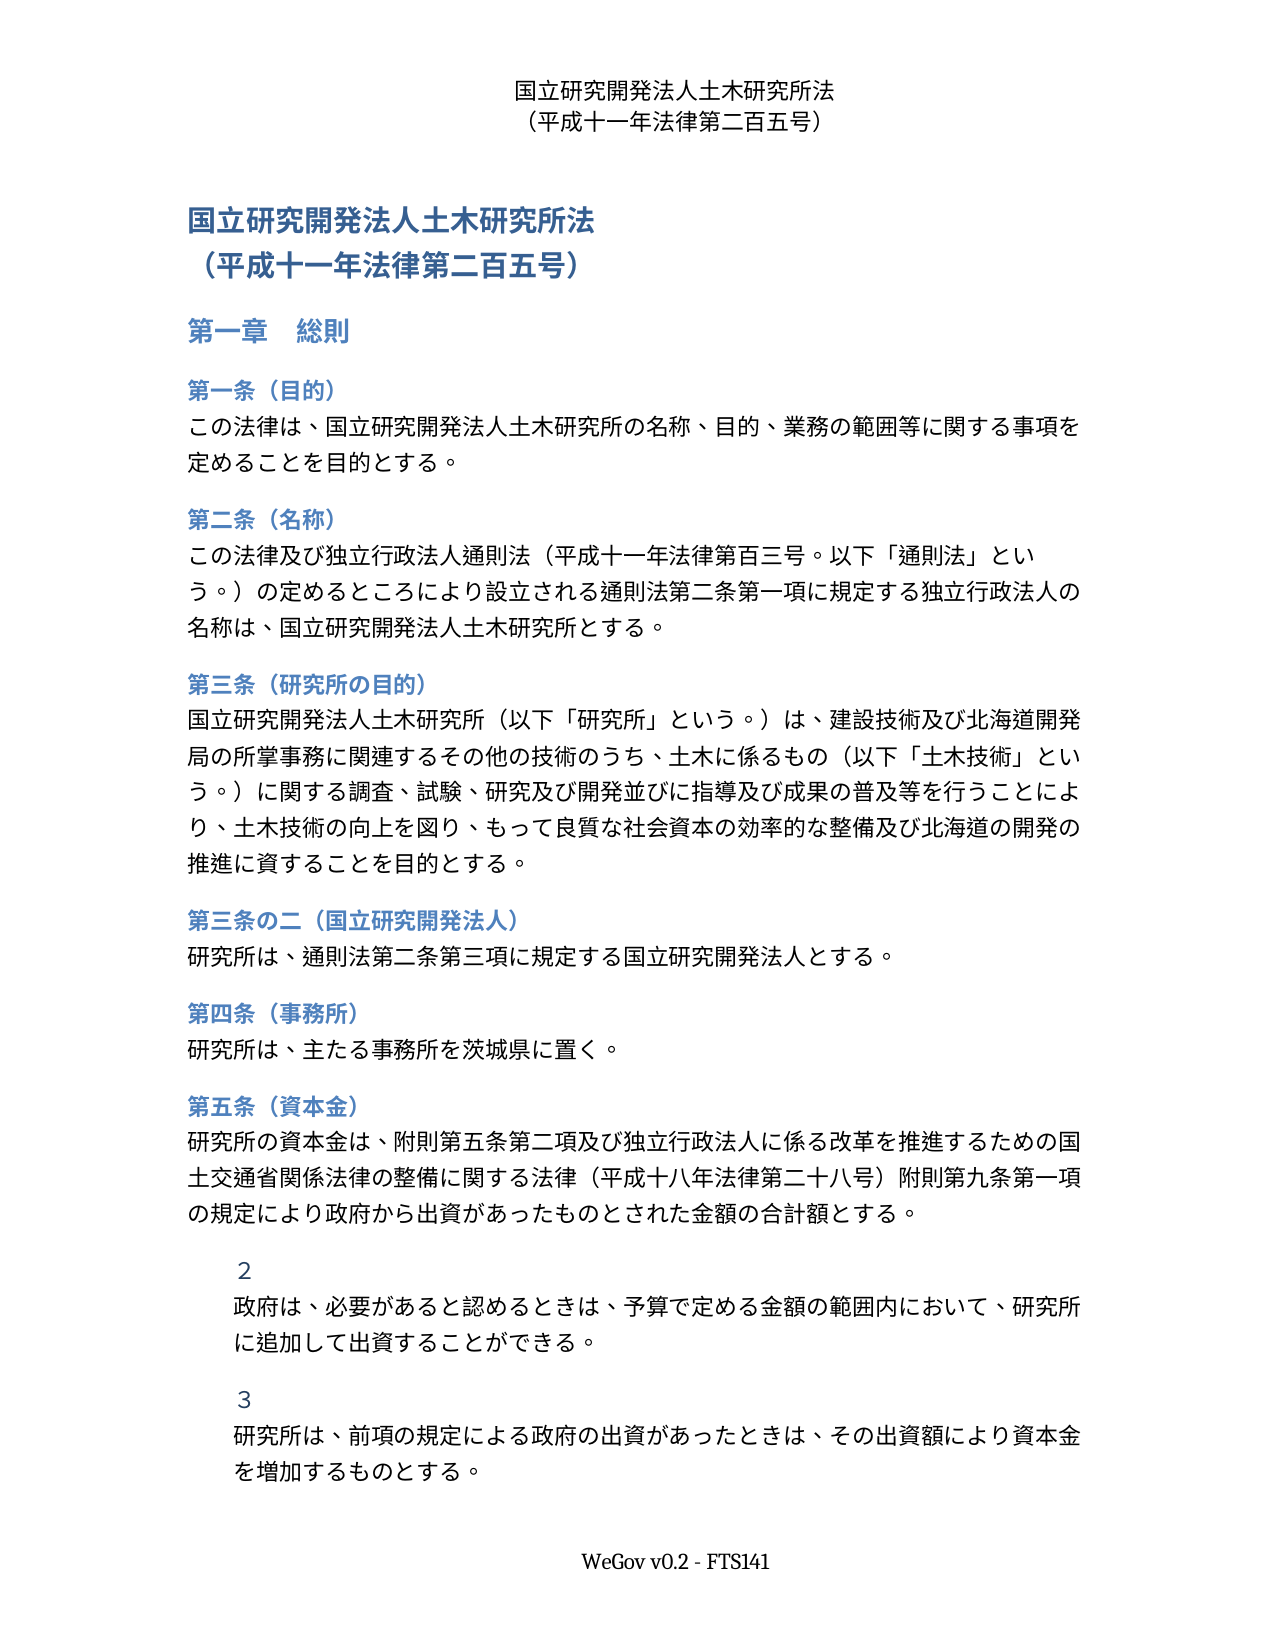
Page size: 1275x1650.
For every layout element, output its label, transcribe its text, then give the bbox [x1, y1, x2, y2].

subtitle 第四条（事務所） [187, 998, 1087, 1029]
text 国立研究開発法人土木研究所（以下「研究所」という。）は、建設技術及び北海道開発局の所掌事務に関連するその他の技術のうち、土木に係るもの（以下「土木技術」という。）に関する調査、試験、研究及び開発並びに指導及び成果の普及等を行うことにより、土木技術の向上を図り、もって良質な社会資本の効率的な整備及び北海道の開発の推進に資することを目的とする。 [187, 704, 1087, 879]
text 研究所は、主たる事務所を茨城県に置く。 [187, 1034, 1087, 1065]
subtitle 第二条（名称） [187, 504, 1087, 535]
subtitle 国立研究開発法人土木研究所法 （平成十一年法律第二百五号） [187, 200, 1087, 285]
text この法律及び独立行政法人通則法（平成十一年法律第百三号。以下「通則法」という。）の定めるところにより設立される通則法第二条第一項に規定する独立行政法人の名称は、国立研究開発法人土木研究所とする。 [187, 540, 1087, 643]
subtitle 第五条（資本金） [187, 1090, 1087, 1122]
subtitle ２ [233, 1255, 1087, 1286]
text この法律は、国立研究開発法人土木研究所の名称、目的、業務の範囲等に関する事項を定めることを目的とする。 [187, 411, 1087, 478]
subtitle 第一条（目的） [187, 375, 1087, 407]
text 政府は、必要があると認めるときは、予算で定める金額の範囲内において、研究所に追加して出資することができる。 [233, 1291, 1087, 1358]
text 研究所は、通則法第二条第三項に規定する国立研究開発法人とする。 [187, 941, 1087, 972]
subtitle 第三条の二（国立研究開発法人） [187, 905, 1087, 936]
text 研究所の資本金は、附則第五条第二項及び独立行政法人に係る改革を推進するための国土交通省関係法律の整備に関する法律（平成十八年法律第二十八号）附則第九条第一項の規定により政府から出資があったものとされた金額の合計額とする。 [187, 1126, 1087, 1229]
text 研究所は、前項の規定による政府の出資があったときは、その出資額により資本金を増加するものとする。 [233, 1419, 1087, 1487]
subtitle 第三条（研究所の目的） [187, 668, 1087, 700]
subtitle 第一章 総則 [187, 312, 1087, 349]
subtitle ３ [233, 1384, 1087, 1415]
